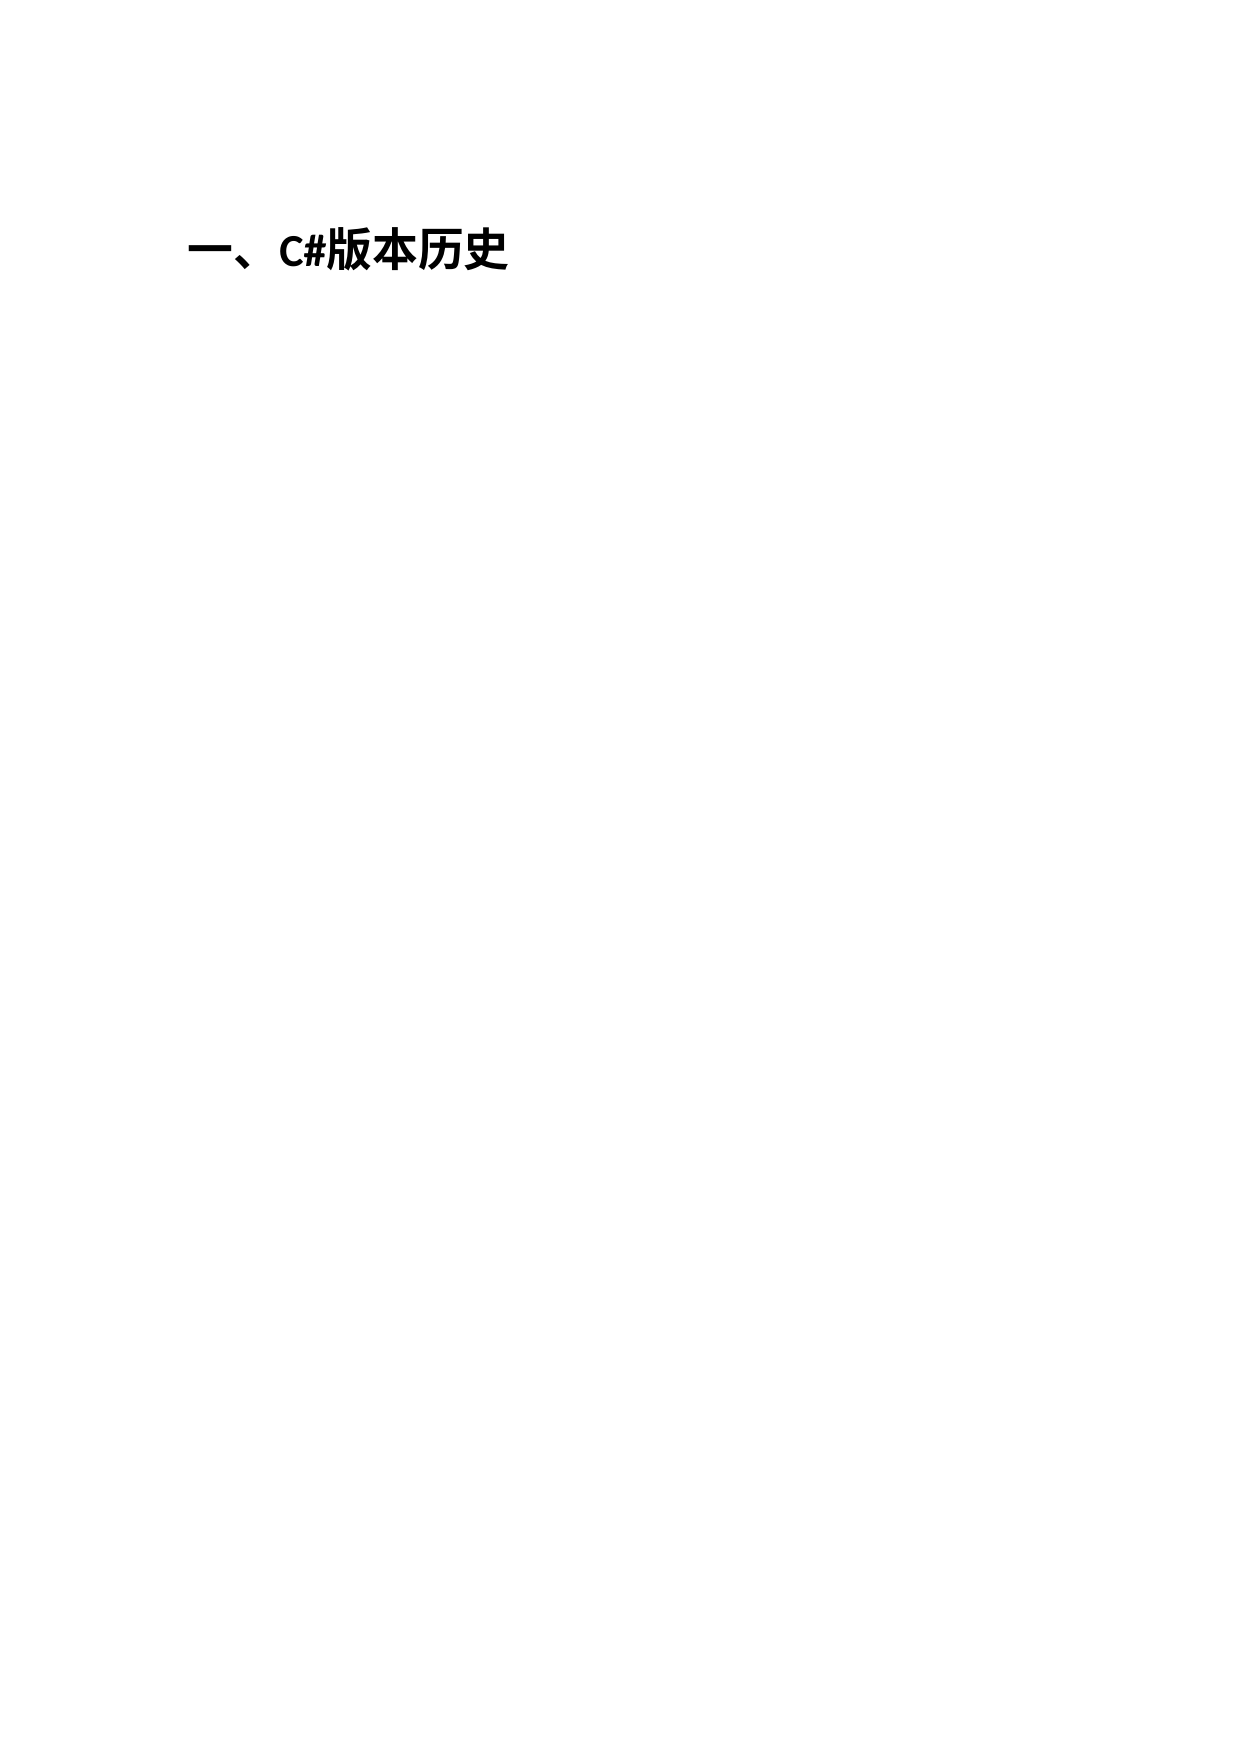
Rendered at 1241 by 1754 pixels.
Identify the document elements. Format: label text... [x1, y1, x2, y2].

subtitle 一、C#版本历史 [187, 197, 1053, 295]
